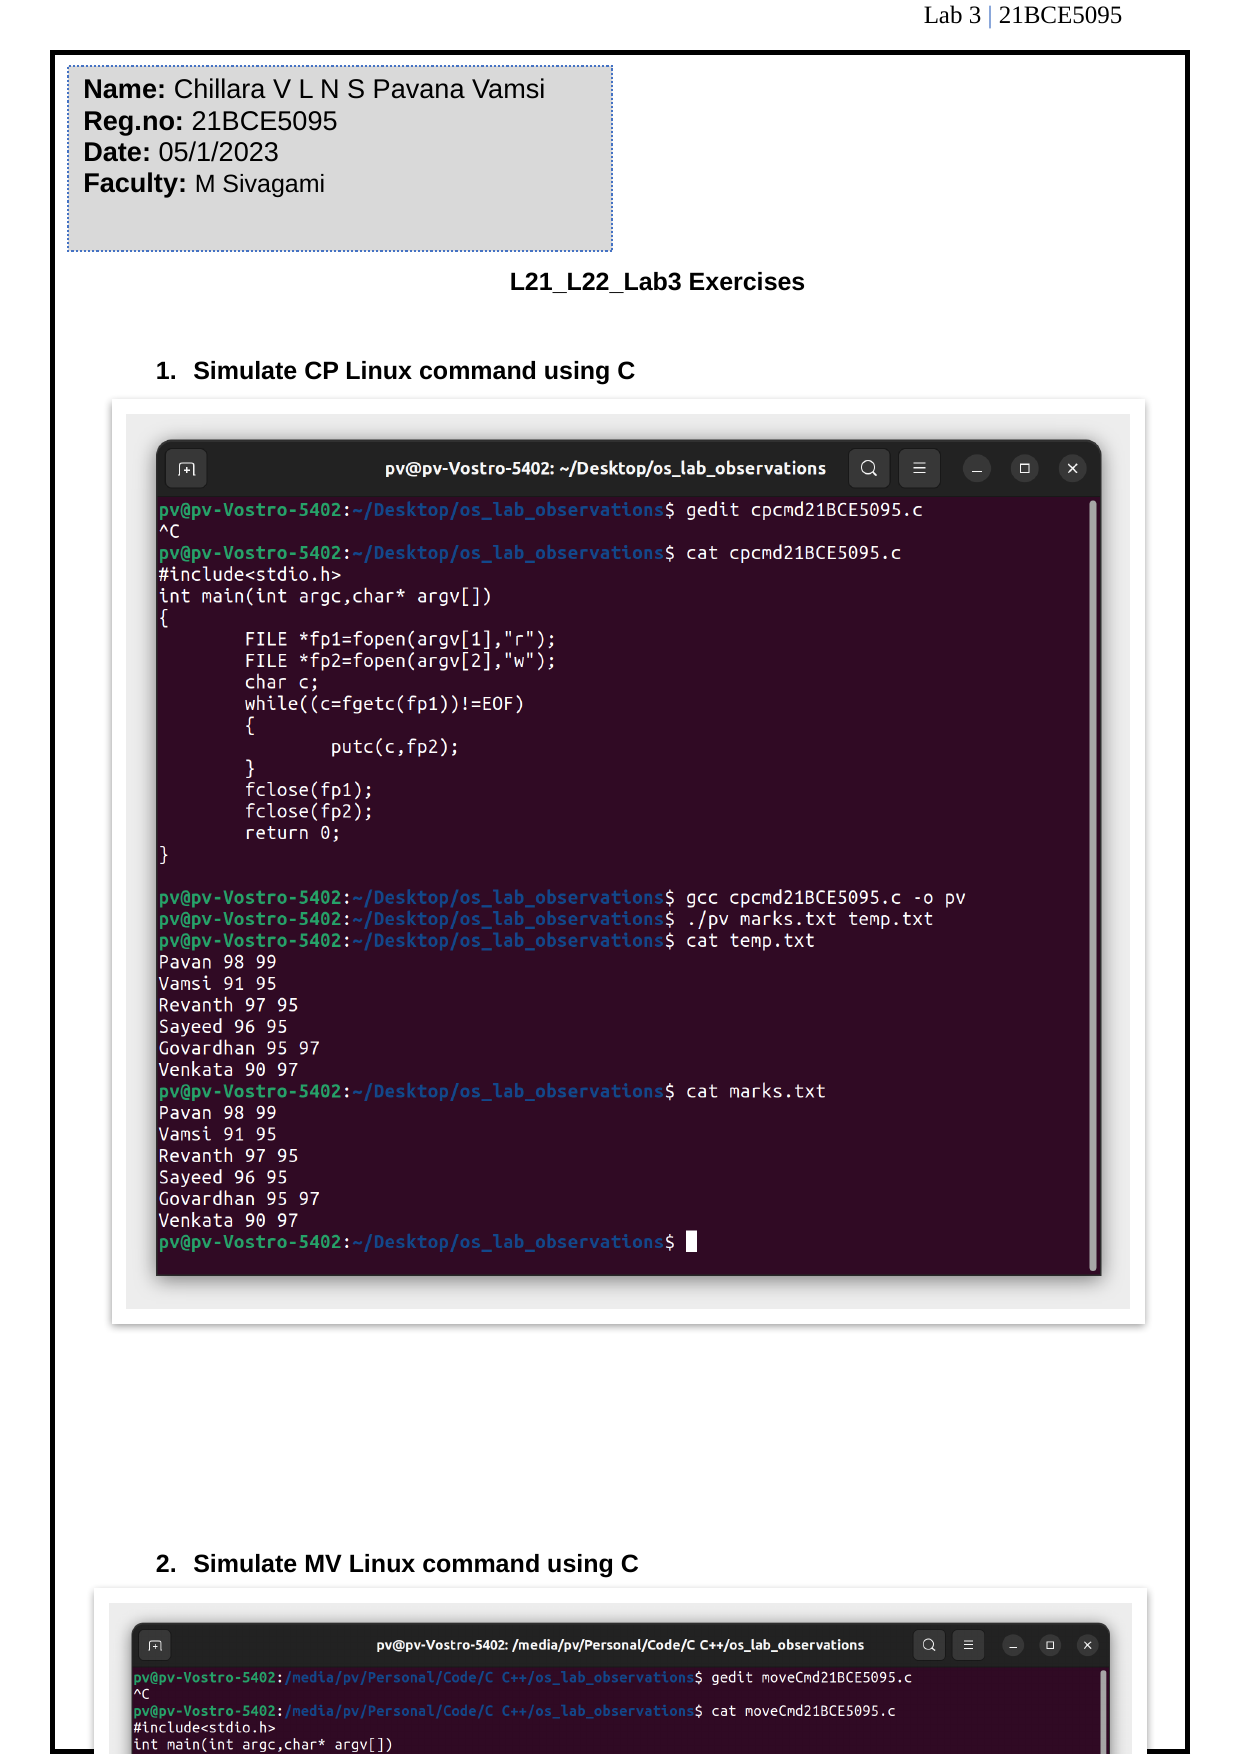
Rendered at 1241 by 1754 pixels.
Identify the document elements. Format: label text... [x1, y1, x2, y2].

picture [109, 1603, 1132, 1754]
list Simulate MV Linux command using C [156, 1549, 1122, 1578]
subtitle L21_L22_Lab3 Exercises [193, 267, 1122, 296]
picture [126, 414, 1130, 1309]
list Simulate CP Linux command using C [156, 356, 1122, 384]
